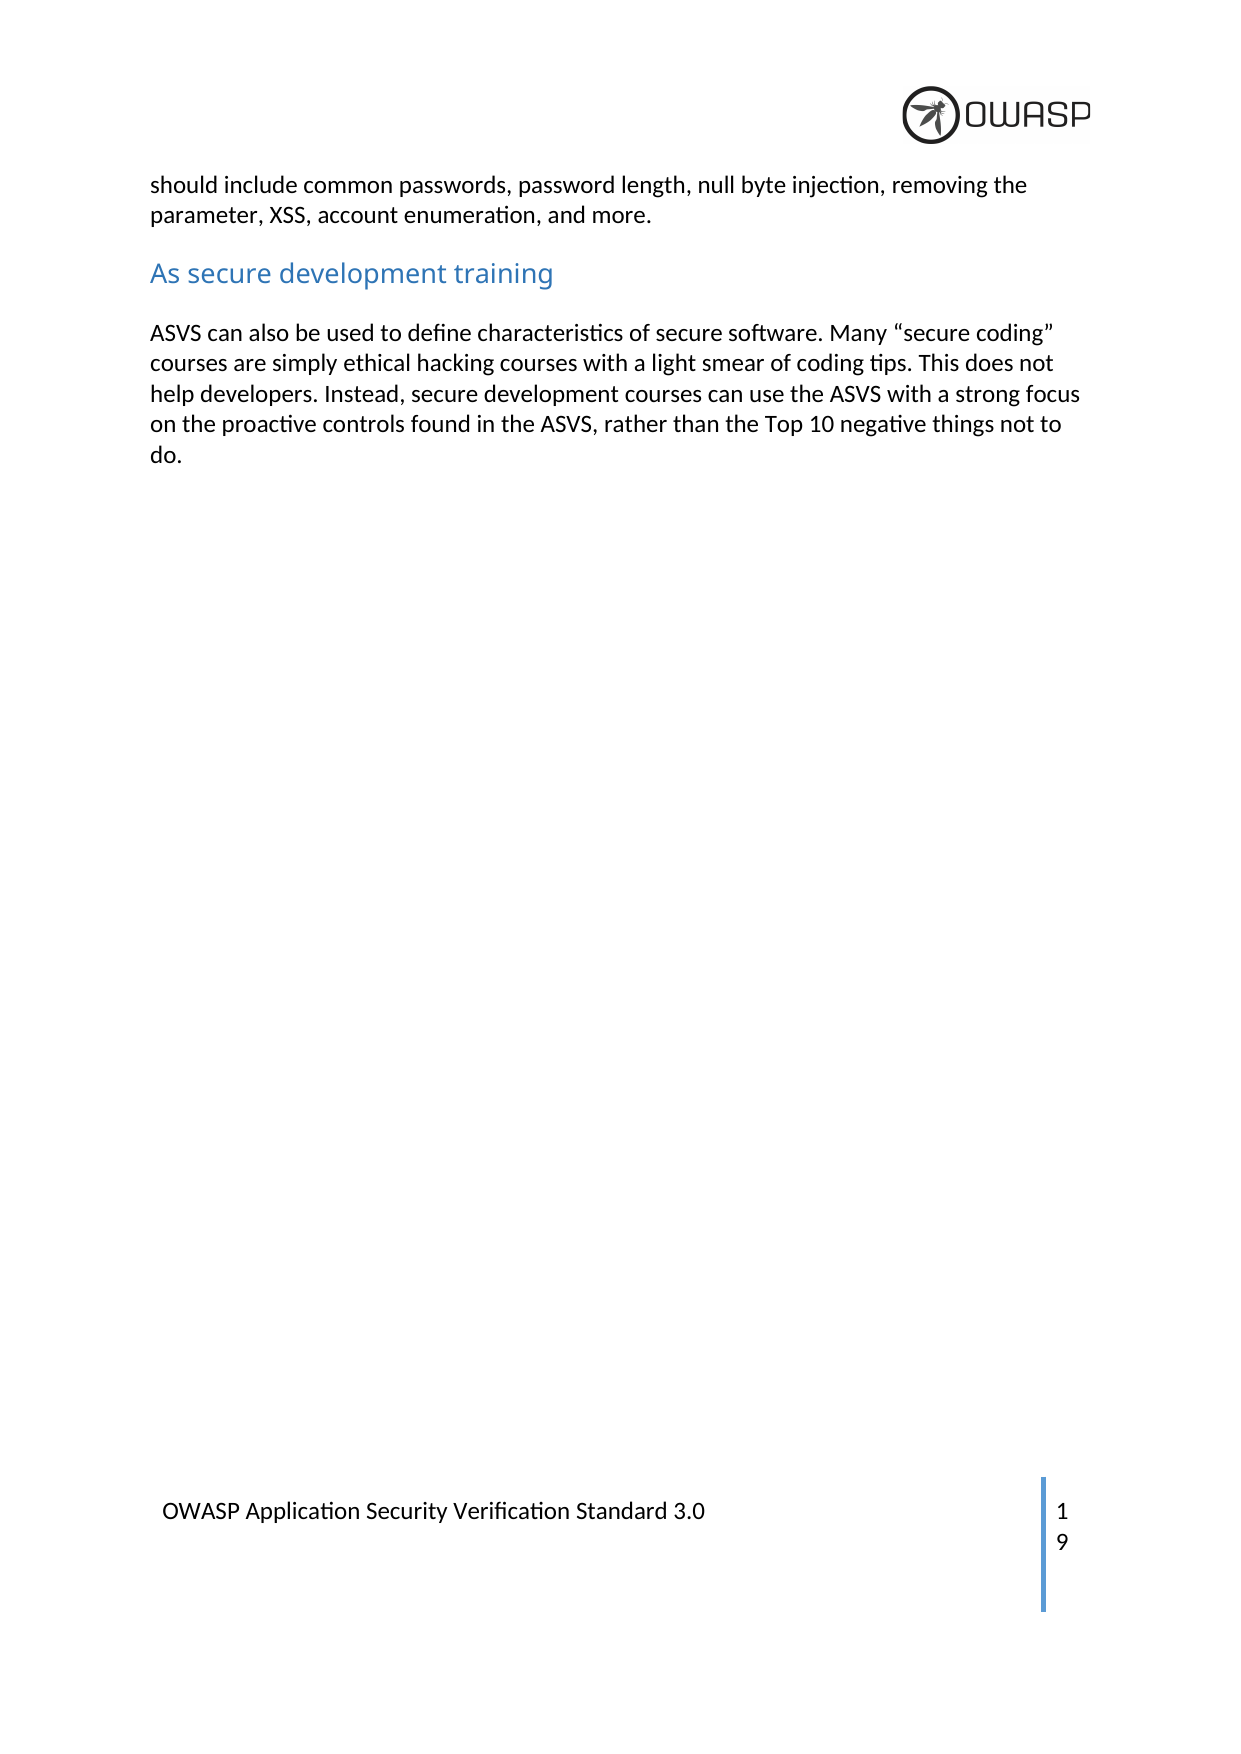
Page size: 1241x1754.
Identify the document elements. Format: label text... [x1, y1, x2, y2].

subtitle As secure development training [150, 255, 1090, 292]
text ASVS can also be used to define characteristics of secure software. Many “secure coding” courses are simply ethical hacking courses with a light smear of coding tips. This does not help developers. Instead, secure development courses can use the ASVS with a strong focus on the proactive controls found in the ASVS, rather than the Top 10 negative things not to do. [150, 317, 1090, 469]
picture [902, 86, 1091, 144]
